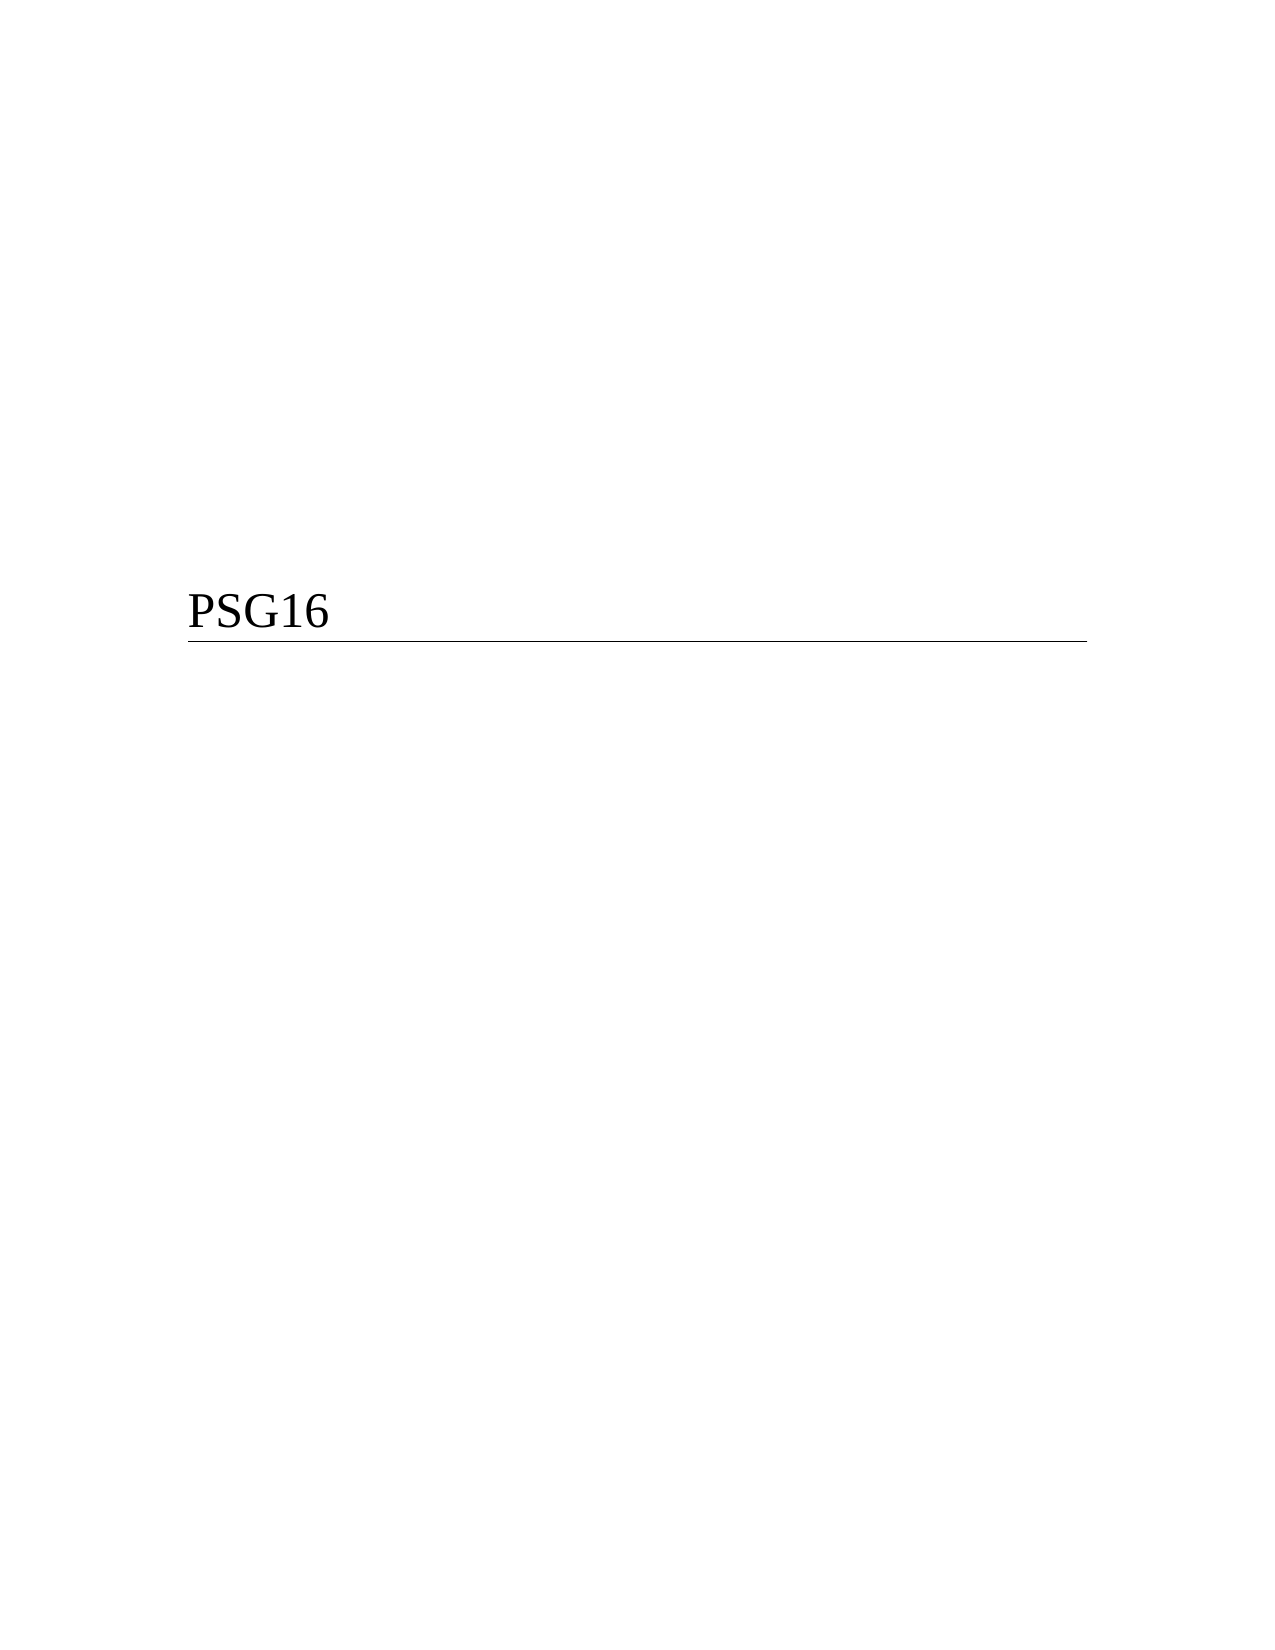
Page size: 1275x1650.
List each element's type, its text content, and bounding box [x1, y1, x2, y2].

text PSG16 [187, 581, 1087, 642]
